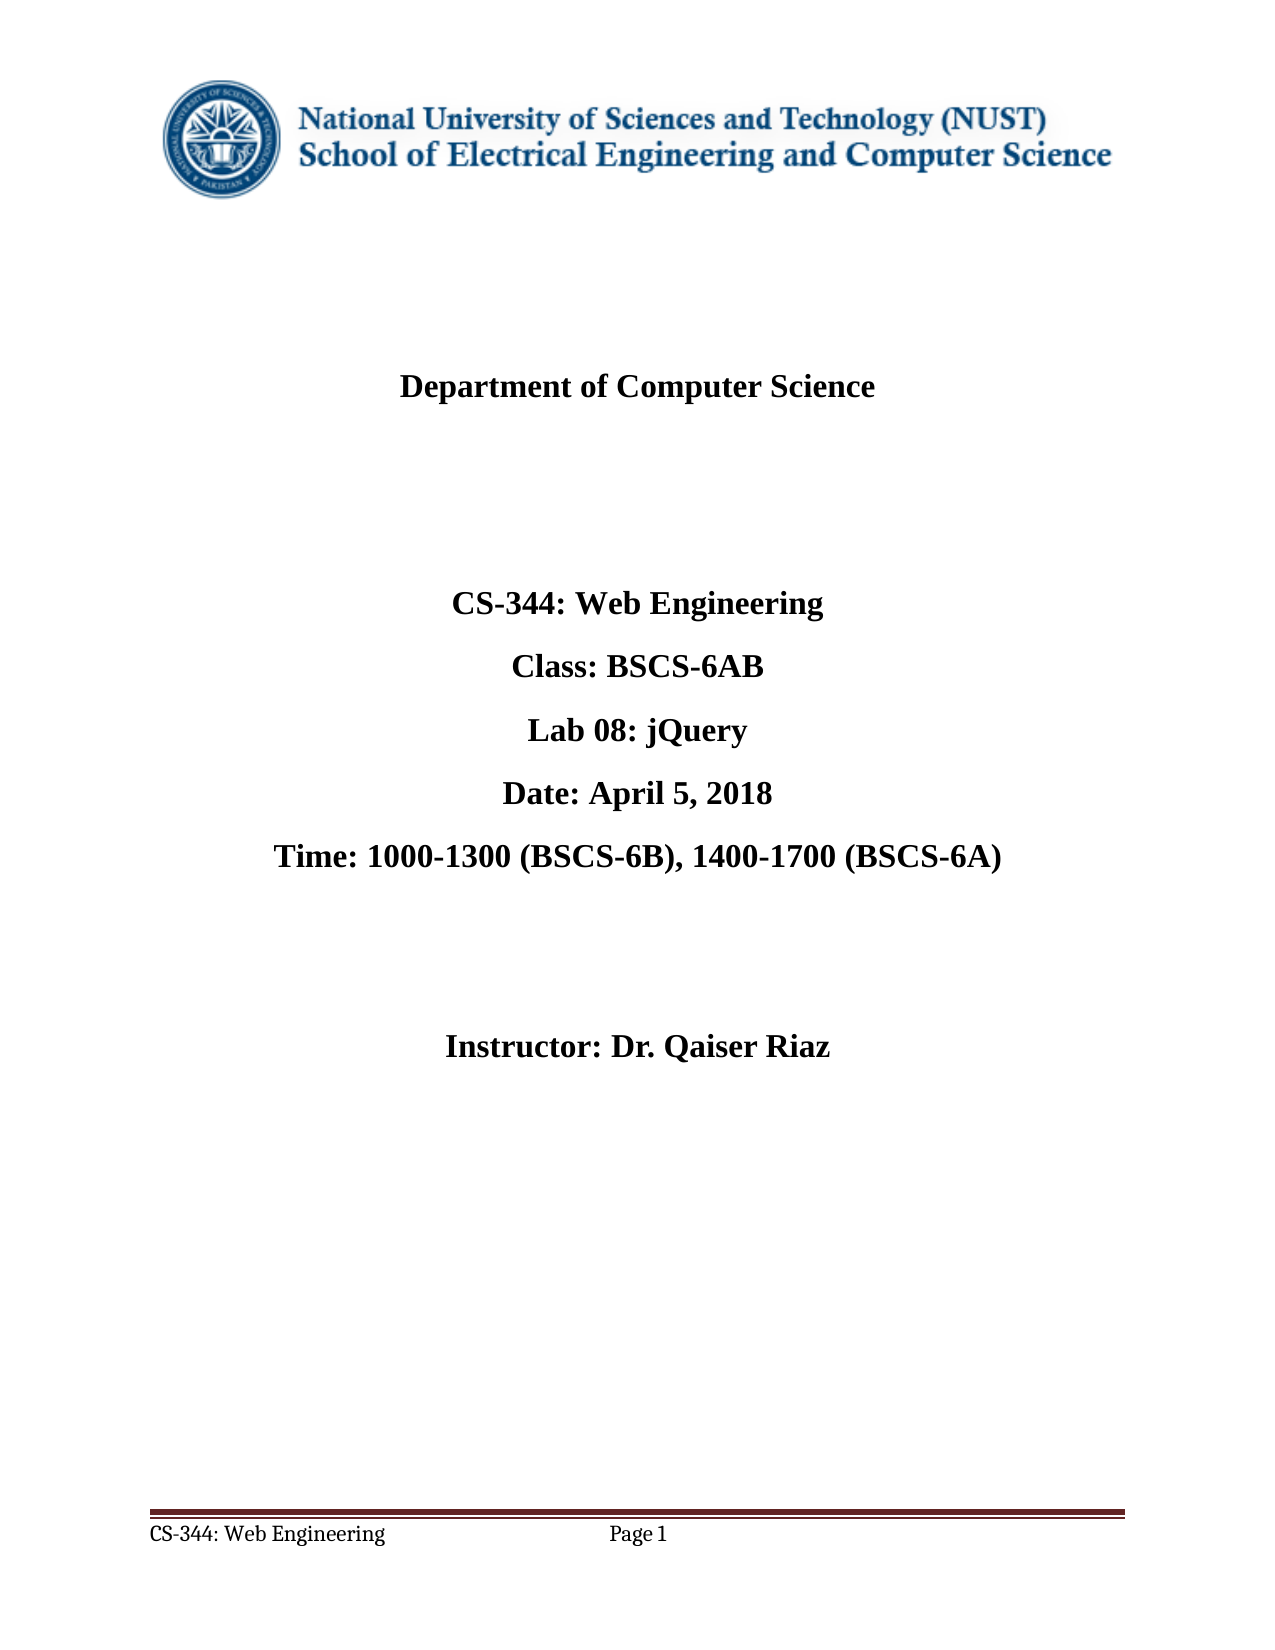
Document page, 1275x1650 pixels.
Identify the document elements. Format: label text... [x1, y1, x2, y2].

subtitle Lab 08: jQuery [150, 710, 1125, 748]
subtitle Department of Computer Science [150, 366, 1125, 443]
text Date: April 5, 2018 [150, 773, 1125, 812]
text Time: 1000-1300 (BSCS-6B), 1400-1700 (BSCS-6A) [150, 837, 1125, 875]
subtitle Instructor: Dr. Qaiser Riaz [150, 1027, 1125, 1065]
picture [150, 75, 1125, 210]
text Class: BSCS-6AB [150, 647, 1125, 685]
text CS-344: Web Engineering [150, 583, 1125, 622]
